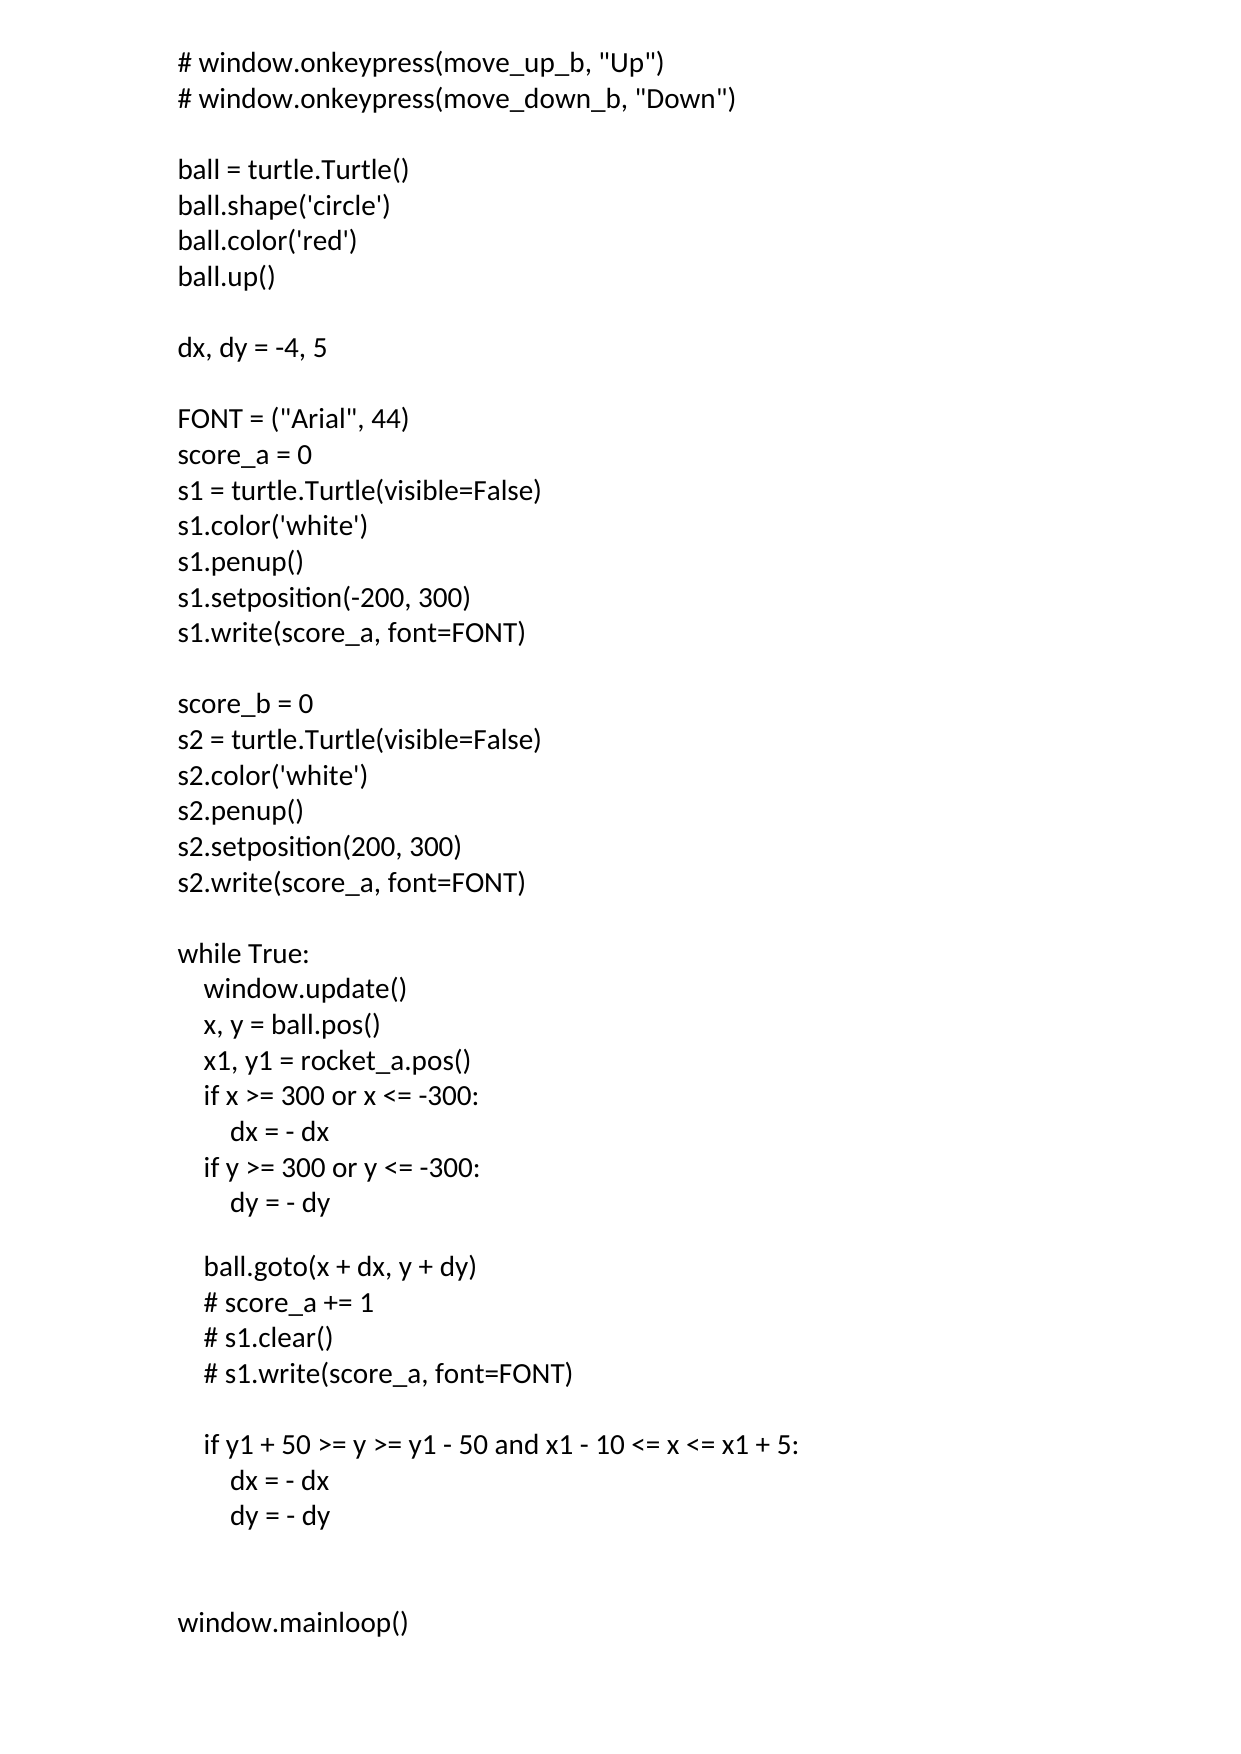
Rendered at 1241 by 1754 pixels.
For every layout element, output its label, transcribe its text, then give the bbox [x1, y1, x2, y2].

text if y >= 300 or y <= -300: [177, 1149, 1152, 1184]
text s1 = turtle.Turtle(visible=False) [177, 472, 1152, 507]
text ball = turtle.Turtle() [177, 151, 1152, 187]
text # window.onkeypress(move_up_b, "Up") [177, 44, 1152, 80]
text window.mainloop() [177, 1604, 1152, 1640]
text x1, y1 = rocket_a.pos() [177, 1042, 1152, 1077]
text ball.color('red') [177, 222, 1152, 258]
text # s1.write(score_a, font=FONT) [177, 1355, 1152, 1391]
text dx = - dx [177, 1113, 1152, 1149]
text s1.penup() [177, 543, 1152, 579]
text ball.goto(x + dx, y + dy) [177, 1248, 1152, 1284]
text if x >= 300 or x <= -300: [177, 1077, 1152, 1113]
text dx, dy = -4, 5 [177, 329, 1152, 365]
text dy = - dy [177, 1497, 1152, 1533]
text # s1.clear() [177, 1319, 1152, 1355]
text dx = - dx [177, 1462, 1152, 1497]
text x, y = ball.pos() [177, 1006, 1152, 1042]
text score_a = 0 [177, 436, 1152, 472]
text s2.penup() [177, 792, 1152, 828]
text # score_a += 1 [177, 1284, 1152, 1319]
text if y1 + 50 >= y >= y1 - 50 and x1 - 10 <= x <= x1 + 5: [177, 1426, 1152, 1462]
text ball.shape('circle') [177, 187, 1152, 222]
text dy = - dy [177, 1184, 1152, 1220]
text ball.up() [177, 258, 1152, 294]
text # window.onkeypress(move_down_b, "Down") [177, 80, 1152, 116]
text s2.color('white') [177, 757, 1152, 792]
text score_b = 0 [177, 686, 1152, 721]
text s2 = turtle.Turtle(visible=False) [177, 721, 1152, 757]
text window.update() [177, 971, 1152, 1006]
text FONT = ("Arial", 44) [177, 401, 1152, 436]
text s1.setposition(-200, 300) [177, 579, 1152, 614]
text s1.color('white') [177, 507, 1152, 543]
text s2.setposition(200, 300) [177, 828, 1152, 864]
text while True: [177, 935, 1152, 971]
text s1.write(score_a, font=FONT) [177, 614, 1152, 650]
text s2.write(score_a, font=FONT) [177, 864, 1152, 899]
